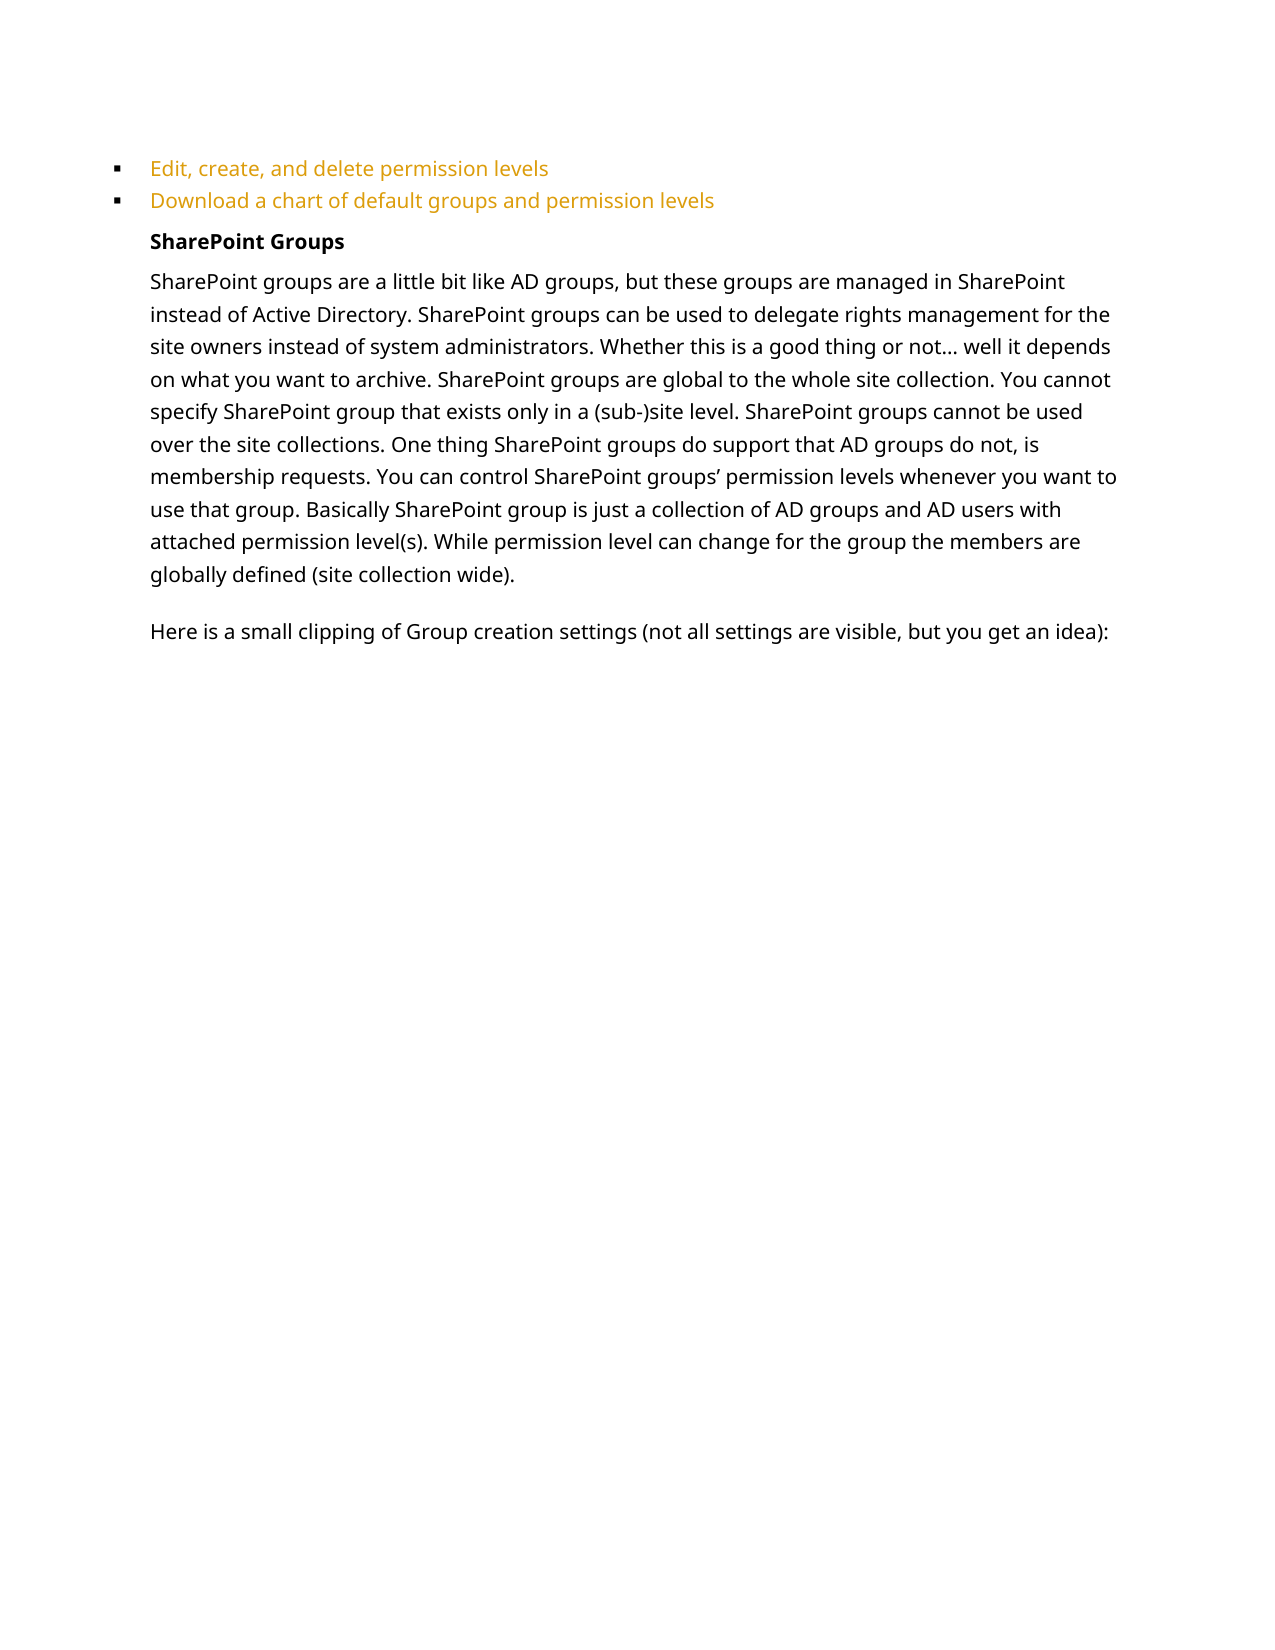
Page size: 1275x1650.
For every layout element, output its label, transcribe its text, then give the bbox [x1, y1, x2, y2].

text SharePoint Groups [150, 223, 1125, 255]
text SharePoint groups are a little bit like AD groups, but these groups are managed in SharePoint instead of Active Directory. SharePoint groups can be used to delegate rights management for the site owners instead of system administrators. Whether this is a good thing or not… well it depends on what you want to archive. SharePoint groups are global to the whole site collection. You cannot specify SharePoint group that exists only in a (sub-)site level. SharePoint groups cannot be used over the site collections. One thing SharePoint groups do support that AD groups do not, is membership requests. You can control SharePoint groups’ permission levels whenever you want to use that group. Basically SharePoint group is just a collection of AD groups and AD users with attached permission level(s). While permission level can change for the group the members are globally defined (site collection wide). [150, 263, 1125, 588]
list Download a chart of default groups and permission levels [112, 182, 1125, 215]
list Edit, create, and delete permission levels [112, 150, 1125, 182]
text Here is a small clipping of Group creation settings (not all settings are visible, but you get an idea): [150, 613, 1125, 646]
